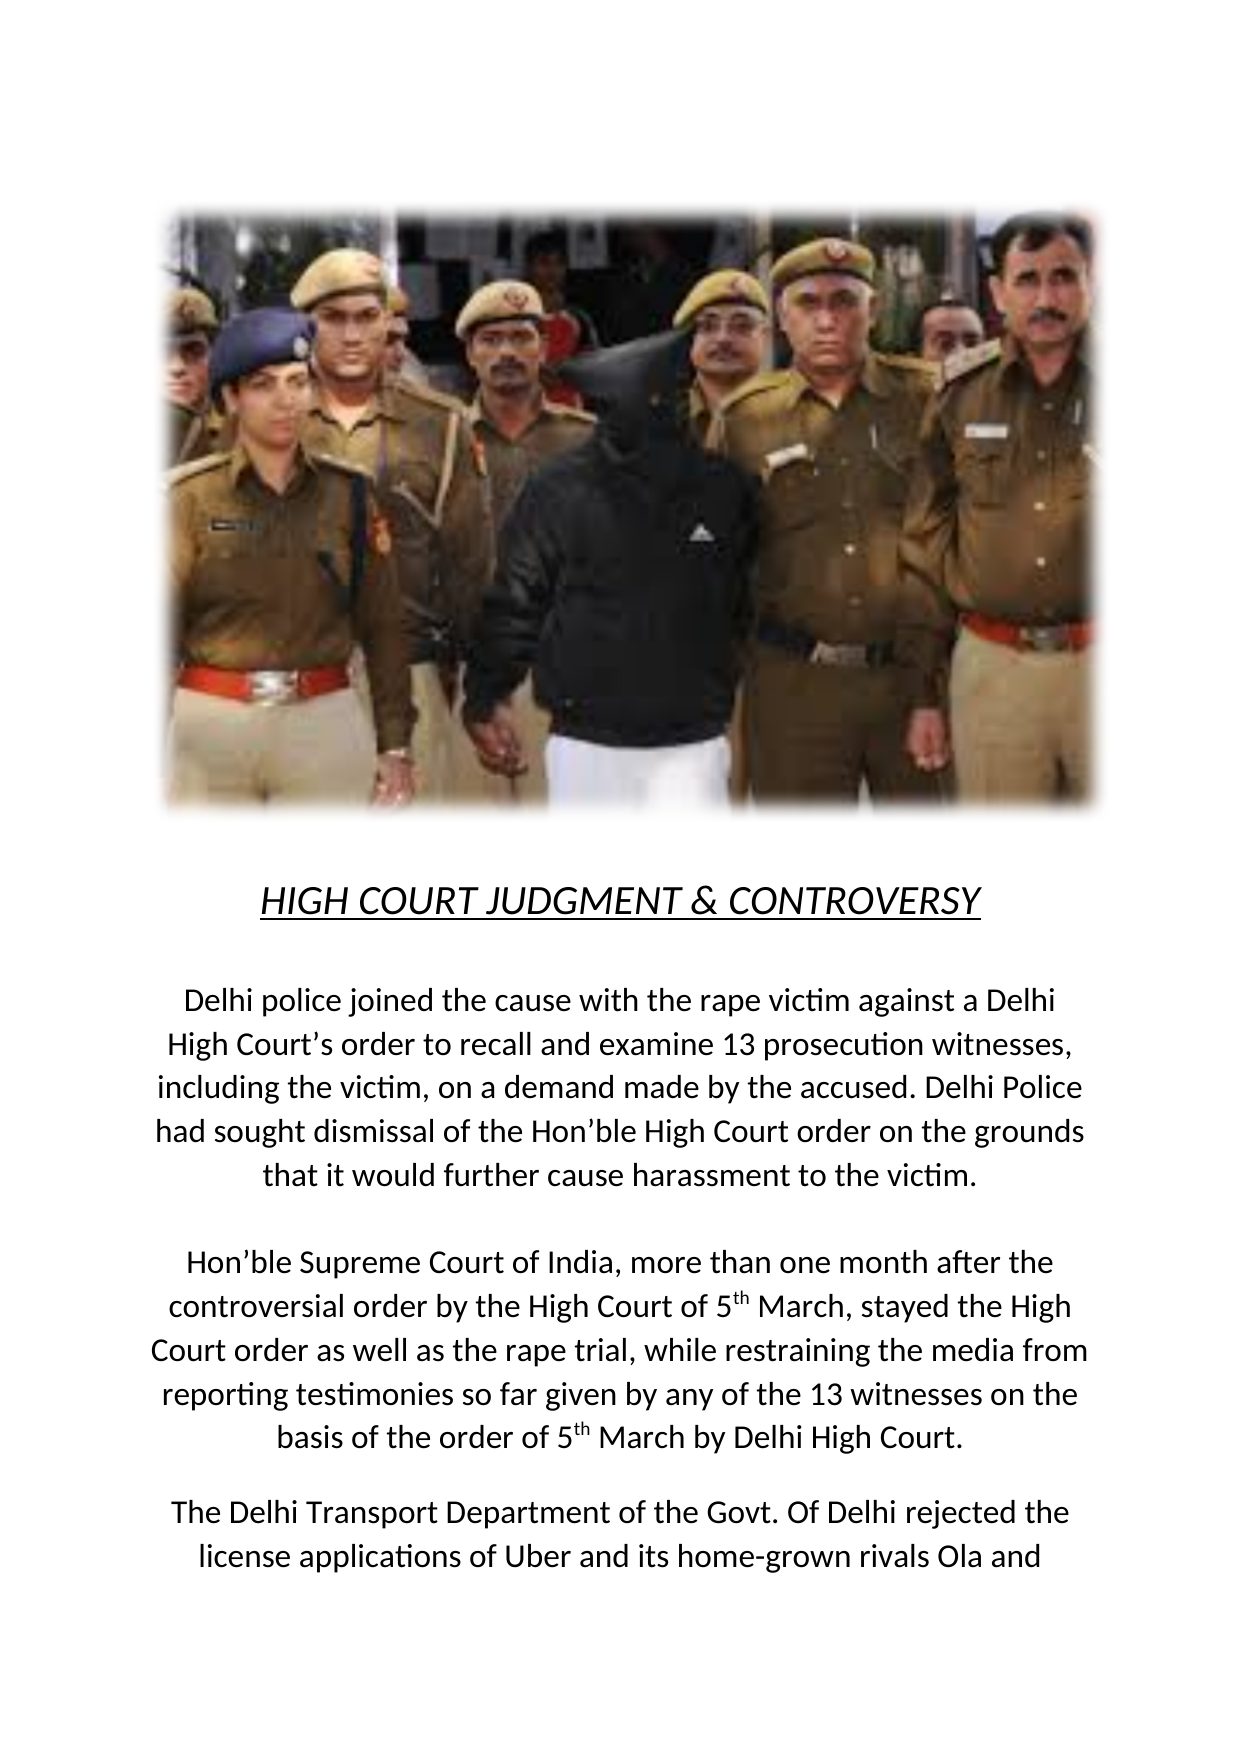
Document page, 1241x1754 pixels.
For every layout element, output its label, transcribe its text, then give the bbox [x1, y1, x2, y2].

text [150, 1488, 1090, 1576]
picture [181, 228, 1082, 794]
